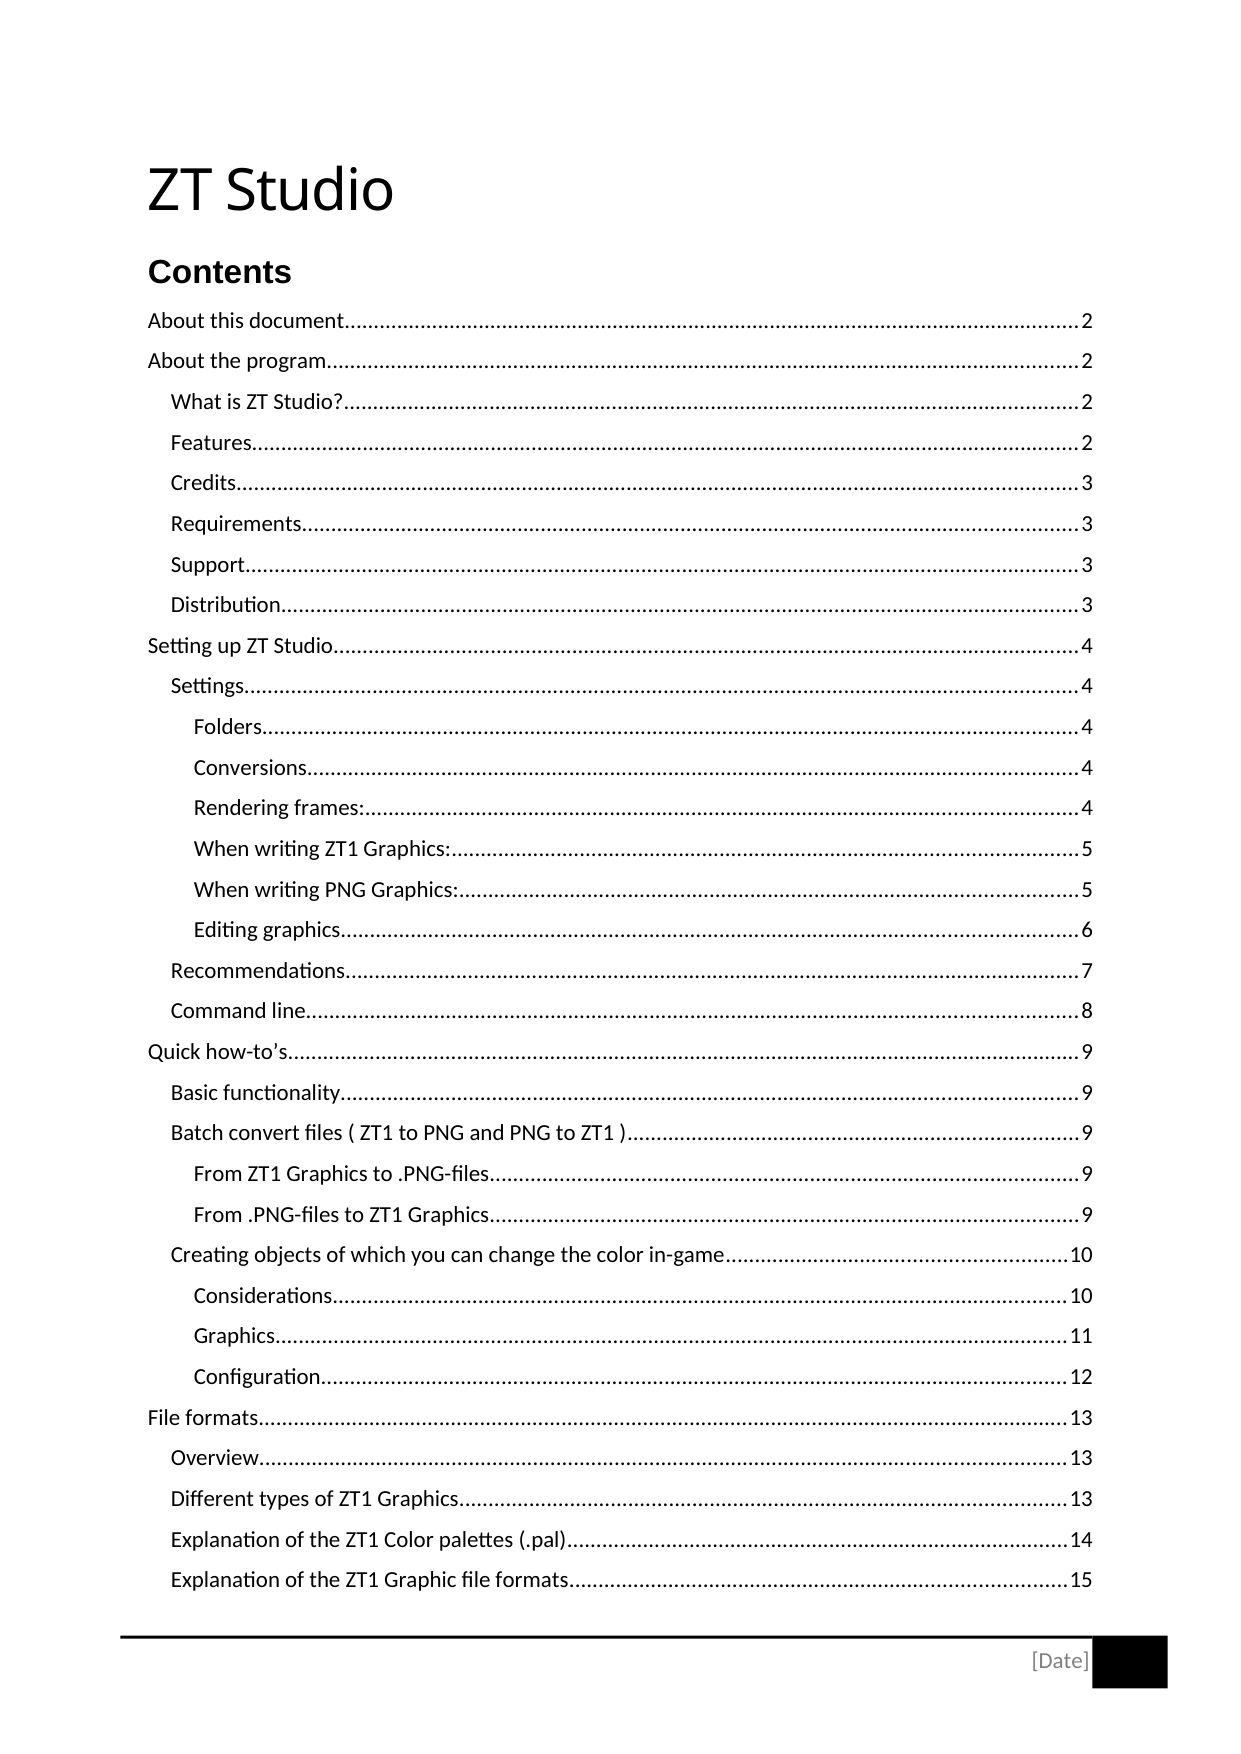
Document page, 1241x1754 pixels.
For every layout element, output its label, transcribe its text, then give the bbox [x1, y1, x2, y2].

title ZT Studio [148, 148, 1093, 227]
